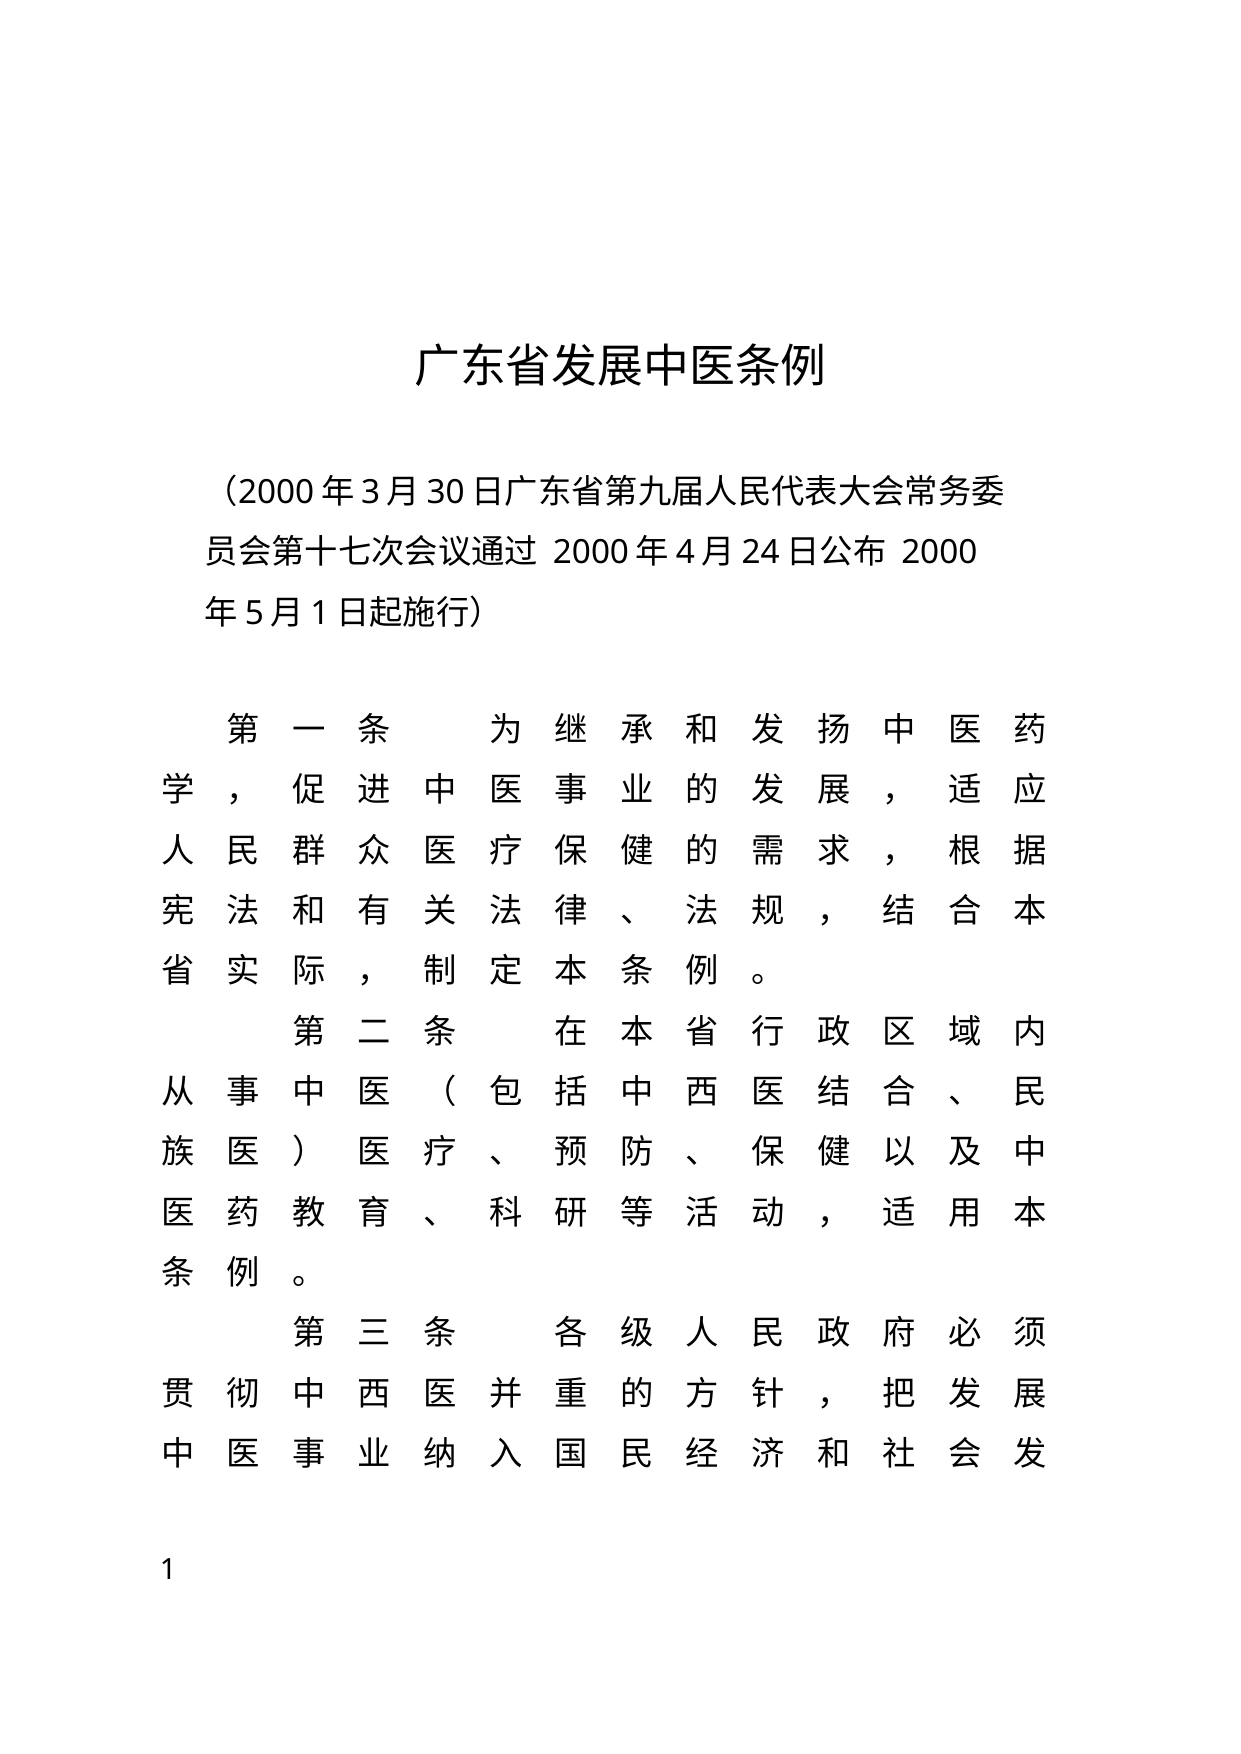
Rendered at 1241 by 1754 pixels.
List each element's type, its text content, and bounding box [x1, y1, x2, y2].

text 第一条 为继承和发扬中医药学，促进中医事业的发展，适应人民群众医疗保健的需求，根据宪法和有关法律、法规，结合本省实际，制定本条例。 [161, 697, 1079, 998]
text 第二条 在本省行政区域内从事中医（包括中西医结合、民族医）医疗、预防、保健以及中医药教育、科研等活动，适用本条例。 [161, 998, 1079, 1300]
text （2000年3月30日广东省第九届人民代表大会常务委员会第十七次会议通过 2000年4月24日公布 2000年5月1日起施行） [204, 455, 1014, 636]
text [161, 1300, 1079, 1481]
text 广东省发展中医条例 [161, 334, 1079, 395]
